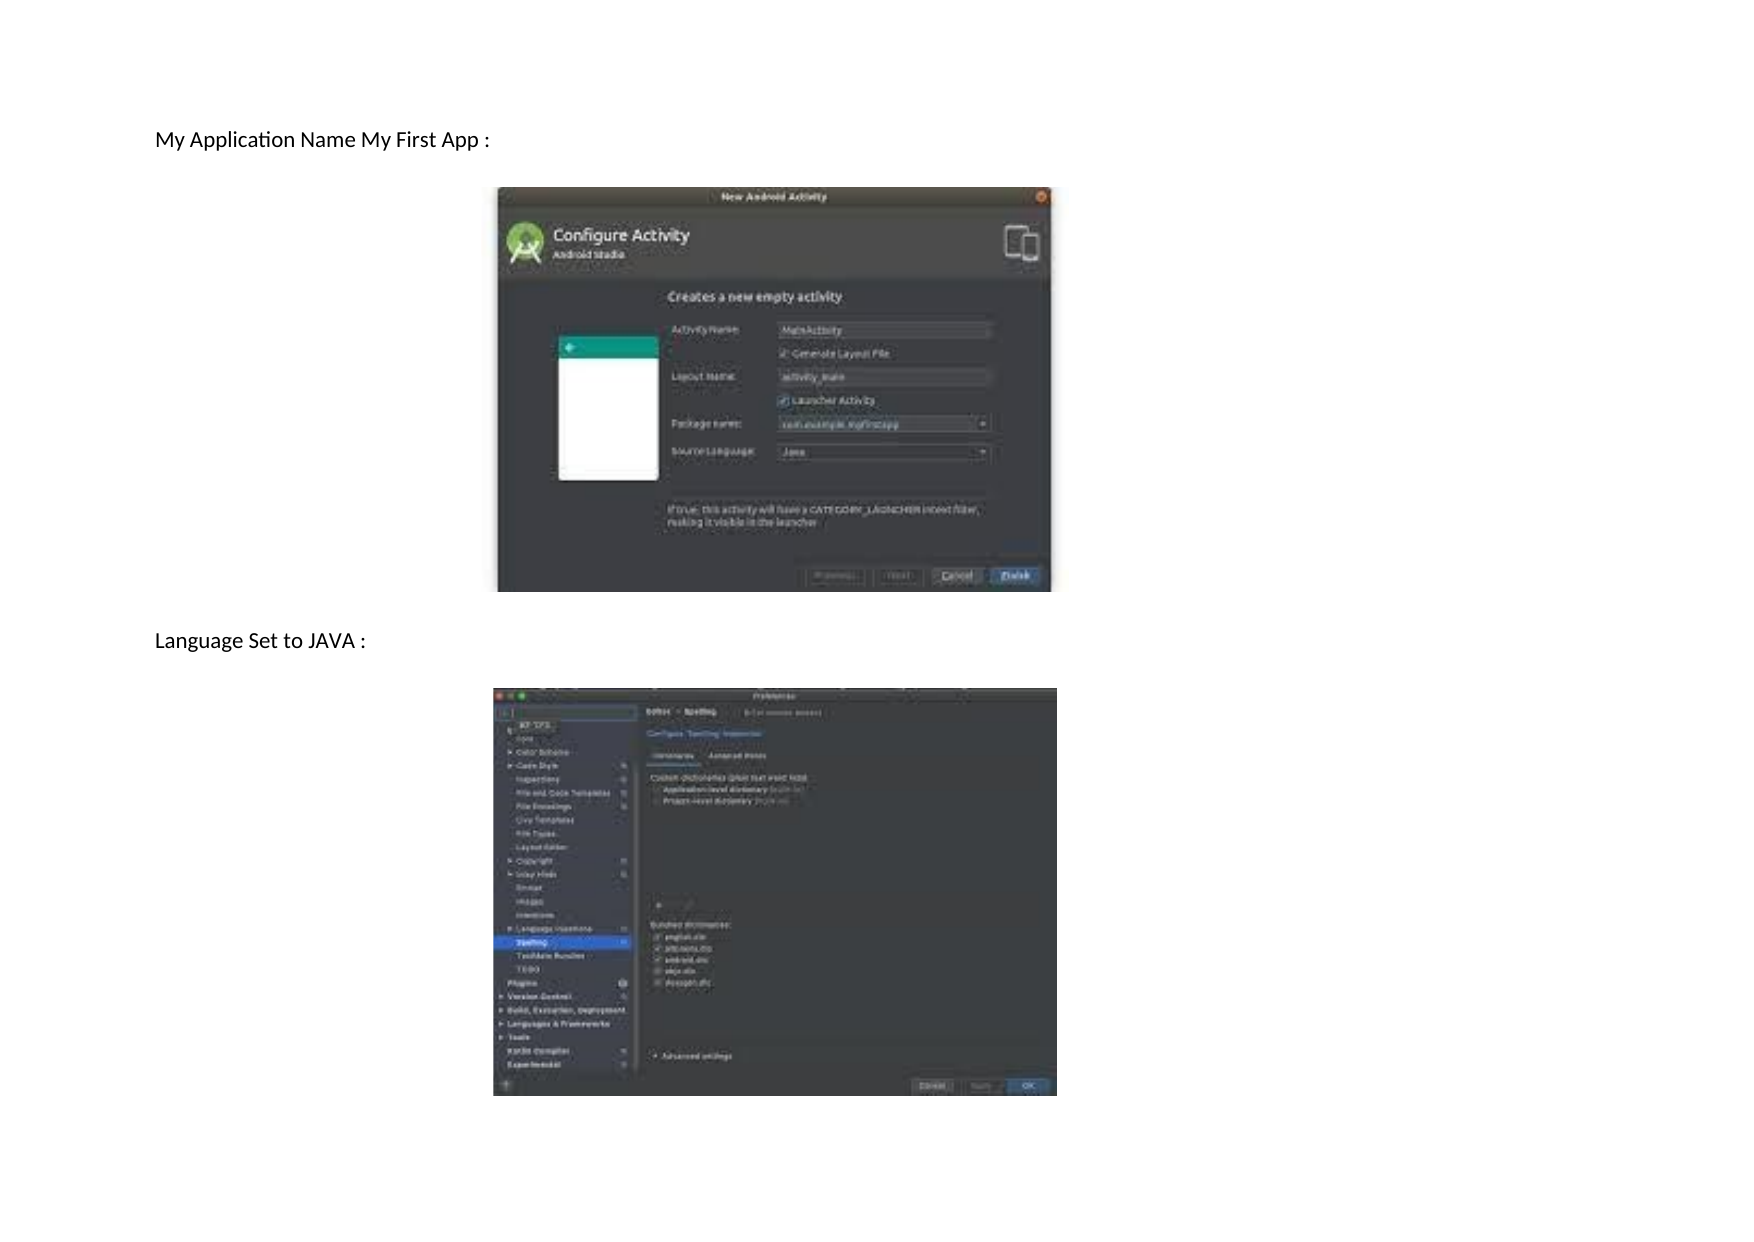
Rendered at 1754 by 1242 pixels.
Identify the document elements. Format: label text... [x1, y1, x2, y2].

picture [493, 688, 1057, 1096]
picture [481, 187, 1069, 592]
text My Application Name My First App : [155, 125, 1156, 153]
text Language Set to JAVA : [155, 626, 1156, 654]
